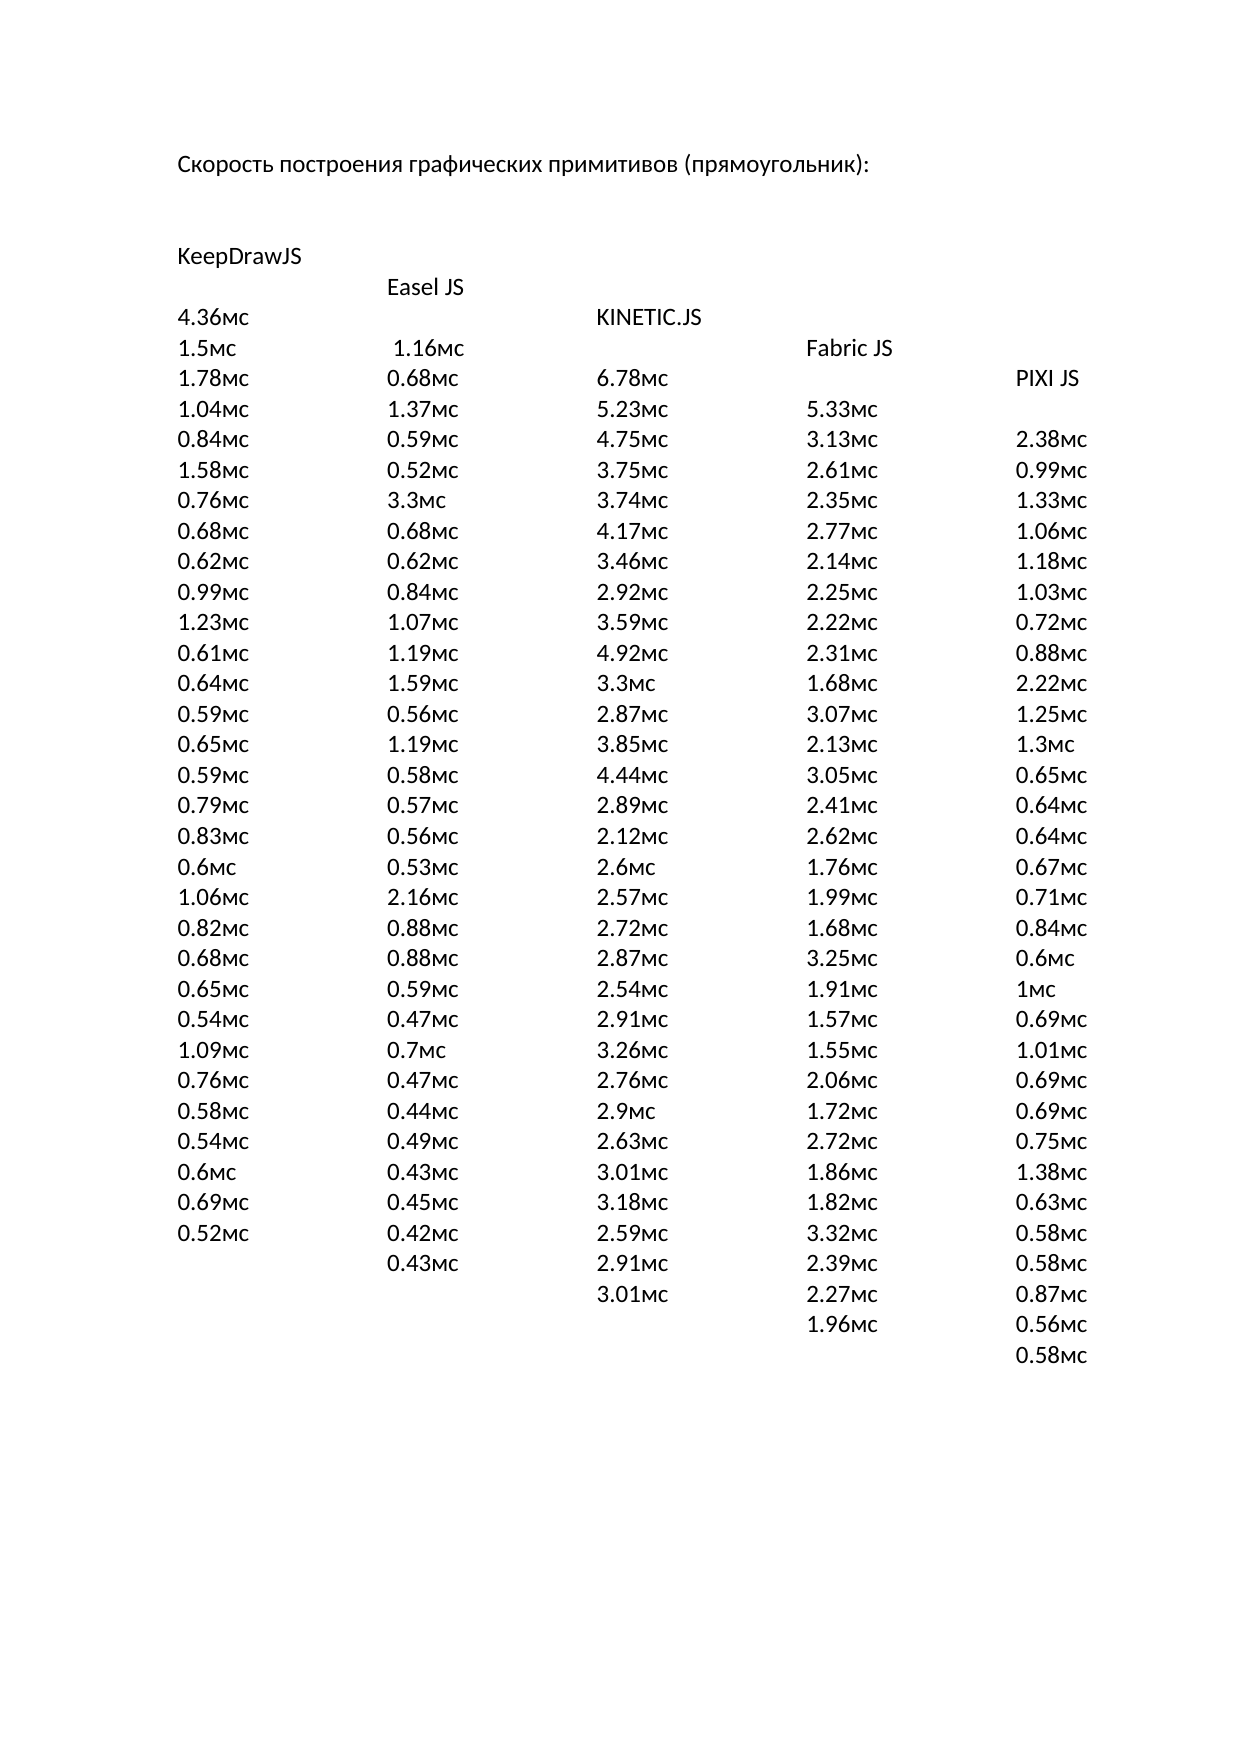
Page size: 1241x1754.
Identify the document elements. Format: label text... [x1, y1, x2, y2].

text 0.68мс [177, 515, 313, 545]
text 0.68мс [387, 362, 523, 393]
text 2.41мс [806, 789, 942, 820]
text 0.68мс [177, 942, 313, 973]
text 3.85мс [596, 728, 732, 759]
text 1.18мс [1016, 545, 1152, 576]
text Easel JS [387, 271, 523, 301]
text 1.5мс [177, 332, 313, 362]
text 4.36мс [177, 301, 313, 332]
text 1.72мс [806, 1095, 942, 1125]
text 0.71мс [1016, 881, 1152, 912]
text 4.92мс [596, 637, 732, 667]
text 0.6мс [177, 851, 313, 881]
text 0.53мс [387, 851, 523, 881]
text 3.75мс [596, 454, 732, 484]
text 2.61мс [806, 454, 942, 484]
text 0.7мс [387, 1034, 523, 1064]
text 1.91мс [806, 973, 942, 1003]
text KINETIC.JS [596, 301, 732, 332]
text 1.76мс [806, 851, 942, 881]
text 0.59мс [177, 698, 313, 728]
text 2.91мс [596, 1247, 732, 1278]
text 2.59мс [596, 1217, 732, 1247]
text 2.27мс [806, 1278, 942, 1308]
text 1.68мс [806, 912, 942, 942]
text 0.43мс [387, 1247, 523, 1278]
text 0.69мс [177, 1186, 313, 1217]
text 6.78мс [596, 362, 732, 393]
text 0.43мс [387, 1156, 523, 1186]
text 0.84мс [177, 423, 313, 454]
text 4.75мс [596, 423, 732, 454]
text 0.56мс [387, 820, 523, 851]
text 3.32мс [806, 1217, 942, 1247]
text 1.25мс [1016, 698, 1152, 728]
text 3.01мс [596, 1156, 732, 1186]
text 0.69мс [1016, 1064, 1152, 1095]
text 3.07мс [806, 698, 942, 728]
text 2.35мс [806, 484, 942, 515]
text 3.3мс [596, 667, 732, 698]
text 2.9мс [596, 1095, 732, 1125]
text 0.84мс [1016, 912, 1152, 942]
text 0.59мс [387, 423, 523, 454]
text 0.52мс [387, 454, 523, 484]
text 0.67мс [1016, 851, 1152, 881]
text 2.12мс [596, 820, 732, 851]
text 2.62мс [806, 820, 942, 851]
text 0.69мс [1016, 1095, 1152, 1125]
text 3.01мс [596, 1278, 732, 1308]
text 0.44мс [387, 1095, 523, 1125]
text 1.38мс [1016, 1156, 1152, 1186]
text 1.99мс [806, 881, 942, 912]
text 3.05мс [806, 759, 942, 789]
text 0.49мс [387, 1125, 523, 1156]
text Скорость построения графических примитивов (прямоугольник): [177, 149, 1152, 179]
text 1.06мс [1016, 515, 1152, 545]
text 1.23мс [177, 606, 313, 637]
text 0.62мс [177, 545, 313, 576]
text 2.22мс [1016, 667, 1152, 698]
text 1.86мс [806, 1156, 942, 1186]
text 0.63мс [1016, 1186, 1152, 1217]
text 2.77мс [806, 515, 942, 545]
text 0.87мс [1016, 1278, 1152, 1308]
text 4.17мс [596, 515, 732, 545]
text PIXI JS [1016, 362, 1152, 393]
text 0.72мс [1016, 606, 1152, 637]
text 2.54мс [596, 973, 732, 1003]
text 3.59мс [596, 606, 732, 637]
text 0.58мс [1016, 1217, 1152, 1247]
text 2.25мс [806, 576, 942, 606]
text 1.06мс [177, 881, 313, 912]
text 0.99мс [177, 576, 313, 606]
text 0.58мс [1016, 1247, 1152, 1278]
text 0.54мс [177, 1125, 313, 1156]
text 2.16мс [387, 881, 523, 912]
text 0.76мс [177, 1064, 313, 1095]
text 1.03мс [1016, 576, 1152, 606]
text 0.42мс [387, 1217, 523, 1247]
text 1.09мс [177, 1034, 313, 1064]
text 2.87мс [596, 942, 732, 973]
text 0.6мс [1016, 942, 1152, 973]
text 3.74мс [596, 484, 732, 515]
text 0.65мс [177, 728, 313, 759]
text Fabric JS [806, 332, 942, 362]
text 0.54мс [177, 1003, 313, 1034]
text 0.58мс [177, 1095, 313, 1125]
text 4.44мс [596, 759, 732, 789]
text KeepDrawJS [177, 240, 313, 271]
text 3.13мс [806, 423, 942, 454]
text 0.68мс [387, 515, 523, 545]
text 1.04мс [177, 393, 313, 423]
text 0.6мс [177, 1156, 313, 1186]
text 2.31мс [806, 637, 942, 667]
text 0.45мс [387, 1186, 523, 1217]
text 1.16мс [387, 332, 523, 362]
text 0.65мс [1016, 759, 1152, 789]
text 0.59мс [177, 759, 313, 789]
text 2.14мс [806, 545, 942, 576]
text 2.72мс [596, 912, 732, 942]
text 2.72мс [806, 1125, 942, 1156]
text 3.26мс [596, 1034, 732, 1064]
text 0.62мс [387, 545, 523, 576]
text 2.91мс [596, 1003, 732, 1034]
text 2.22мс [806, 606, 942, 637]
text 2.89мс [596, 789, 732, 820]
text 3.18мс [596, 1186, 732, 1217]
text 2.87мс [596, 698, 732, 728]
text 0.69мс [1016, 1003, 1152, 1034]
text 3.46мс [596, 545, 732, 576]
text 1.07мс [387, 606, 523, 637]
text 1.37мс [387, 393, 523, 423]
text 0.88мс [387, 942, 523, 973]
text 2.13мс [806, 728, 942, 759]
text 0.64мс [177, 667, 313, 698]
text 2.06мс [806, 1064, 942, 1095]
text 2.6мс [596, 851, 732, 881]
text 1.01мс [1016, 1034, 1152, 1064]
text 0.47мс [387, 1003, 523, 1034]
text 1.57мс [806, 1003, 942, 1034]
text 1.58мс [177, 454, 313, 484]
text 0.59мс [387, 973, 523, 1003]
text 1.33мс [1016, 484, 1152, 515]
text 0.84мс [387, 576, 523, 606]
text 0.79мс [177, 789, 313, 820]
text 3.25мс [806, 942, 942, 973]
text 5.33мс [806, 393, 942, 423]
text 3.3мс [387, 484, 523, 515]
text 0.75мс [1016, 1125, 1152, 1156]
text 0.56мс [387, 698, 523, 728]
text 0.64мс [1016, 789, 1152, 820]
text 0.99мс [1016, 454, 1152, 484]
text 0.76мс [177, 484, 313, 515]
text 2.63мс [596, 1125, 732, 1156]
text 0.65мс [177, 973, 313, 1003]
text 1.96мс [806, 1308, 942, 1339]
text 1.19мс [387, 637, 523, 667]
text 0.88мс [387, 912, 523, 942]
text 0.57мс [387, 789, 523, 820]
text 0.56мс [1016, 1308, 1152, 1339]
text 5.23мс [596, 393, 732, 423]
text 0.52мс [177, 1217, 313, 1247]
text 1.59мс [387, 667, 523, 698]
text 0.47мс [387, 1064, 523, 1095]
text 1.19мс [387, 728, 523, 759]
text 0.82мс [177, 912, 313, 942]
text 0.64мс [1016, 820, 1152, 851]
text 2.39мс [806, 1247, 942, 1278]
text 1.3мс [1016, 728, 1152, 759]
text 0.58мс [1016, 1339, 1152, 1369]
text 1.55мс [806, 1034, 942, 1064]
text 2.92мс [596, 576, 732, 606]
text 0.83мс [177, 820, 313, 851]
text 2.76мс [596, 1064, 732, 1095]
text 2.38мс [1016, 423, 1152, 454]
text 1.68мс [806, 667, 942, 698]
text 1.78мс [177, 362, 313, 393]
text 0.58мс [387, 759, 523, 789]
text 0.88мс [1016, 637, 1152, 667]
text 1.82мс [806, 1186, 942, 1217]
text 1мс [1016, 973, 1152, 1003]
text 0.61мс [177, 637, 313, 667]
text 2.57мс [596, 881, 732, 912]
